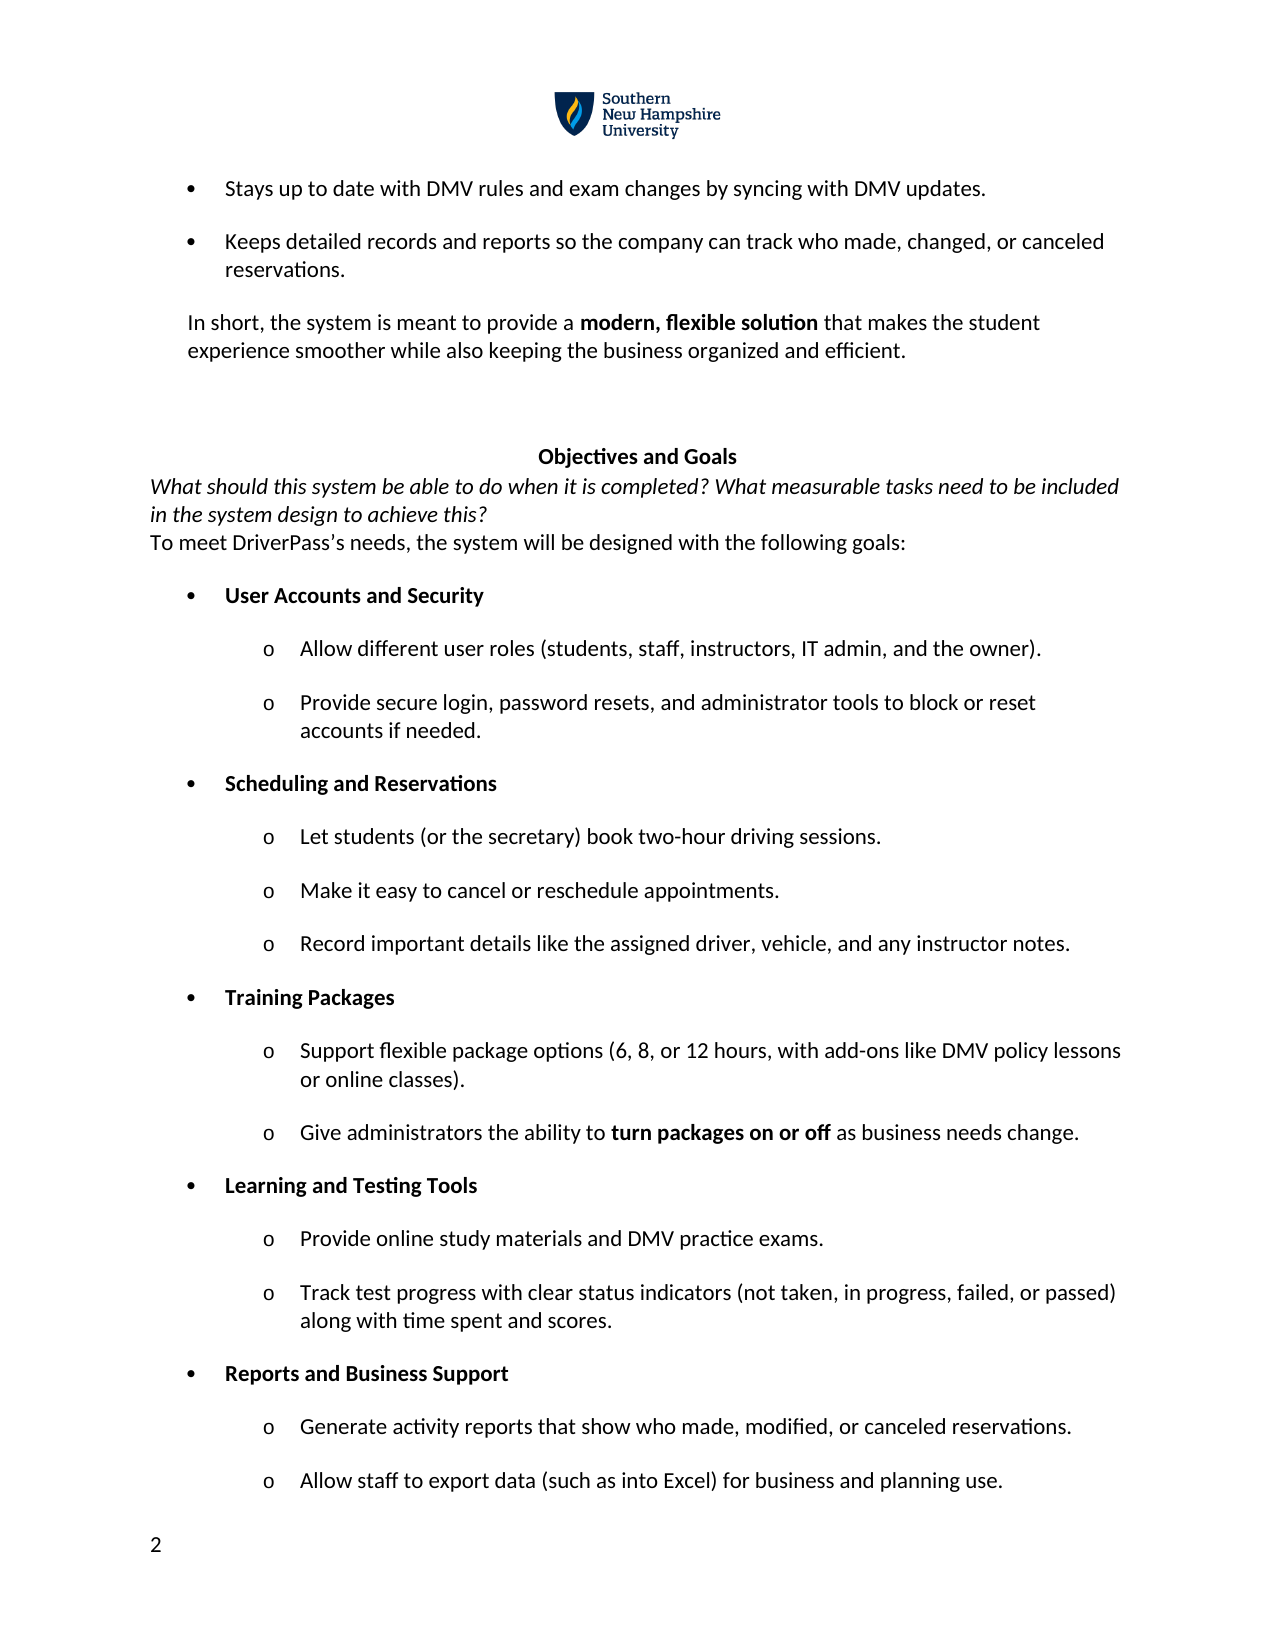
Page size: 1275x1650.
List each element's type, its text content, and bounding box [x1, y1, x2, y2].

list Make it easy to cancel or reschedule appointments. [262, 876, 1125, 904]
list Generate activity reports that show who made, modified, or canceled reservations. [262, 1412, 1125, 1441]
subtitle Objectives and Goals [150, 442, 1125, 470]
list Support flexible package options (6, 8, or 12 hours, with add-ons like DMV policy lessons or online classes). [262, 1036, 1125, 1093]
list Let students (or the secretary) book two-hour driving sessions. [262, 822, 1125, 851]
picture [546, 75, 729, 154]
text What should this system be able to do when it is completed? What measurable tasks need to be included in the system design to achieve this? [150, 472, 1125, 528]
list Learning and Testing Tools [187, 1171, 1125, 1199]
list Scheduling and Reservations [187, 769, 1125, 797]
list Training Packages [187, 983, 1125, 1011]
list Track test progress with clear status indicators (not taken, in progress, failed, or passed) along with time spent and scores. [262, 1278, 1125, 1334]
list Reports and Business Support [187, 1359, 1125, 1387]
list Stays up to date with DMV rules and exam changes by syncing with DMV updates. [187, 174, 1125, 202]
list Keeps detailed records and reports so the company can track who made, changed, or canceled reservations. [187, 227, 1125, 283]
list Provide online study materials and DMV practice exams. [262, 1224, 1125, 1253]
list User Accounts and Security [187, 581, 1125, 609]
list Give administrators the ability to turn packages on or off as business needs change. [262, 1118, 1125, 1146]
list Allow different user roles (students, staff, instructors, IT admin, and the owner). [262, 634, 1125, 663]
text To meet DriverPass’s needs, the system will be designed with the following goals: [150, 528, 1125, 556]
text In short, the system is meant to provide a modern, flexible solution that makes the student experience smoother while also keeping the business organized and efficient. [187, 308, 1125, 364]
list Allow staff to export data (such as into Excel) for business and planning use. [262, 1466, 1125, 1494]
list Provide secure login, password resets, and administrator tools to block or reset accounts if needed. [262, 688, 1125, 744]
list Record important details like the assigned driver, vehicle, and any instructor notes. [262, 929, 1125, 958]
